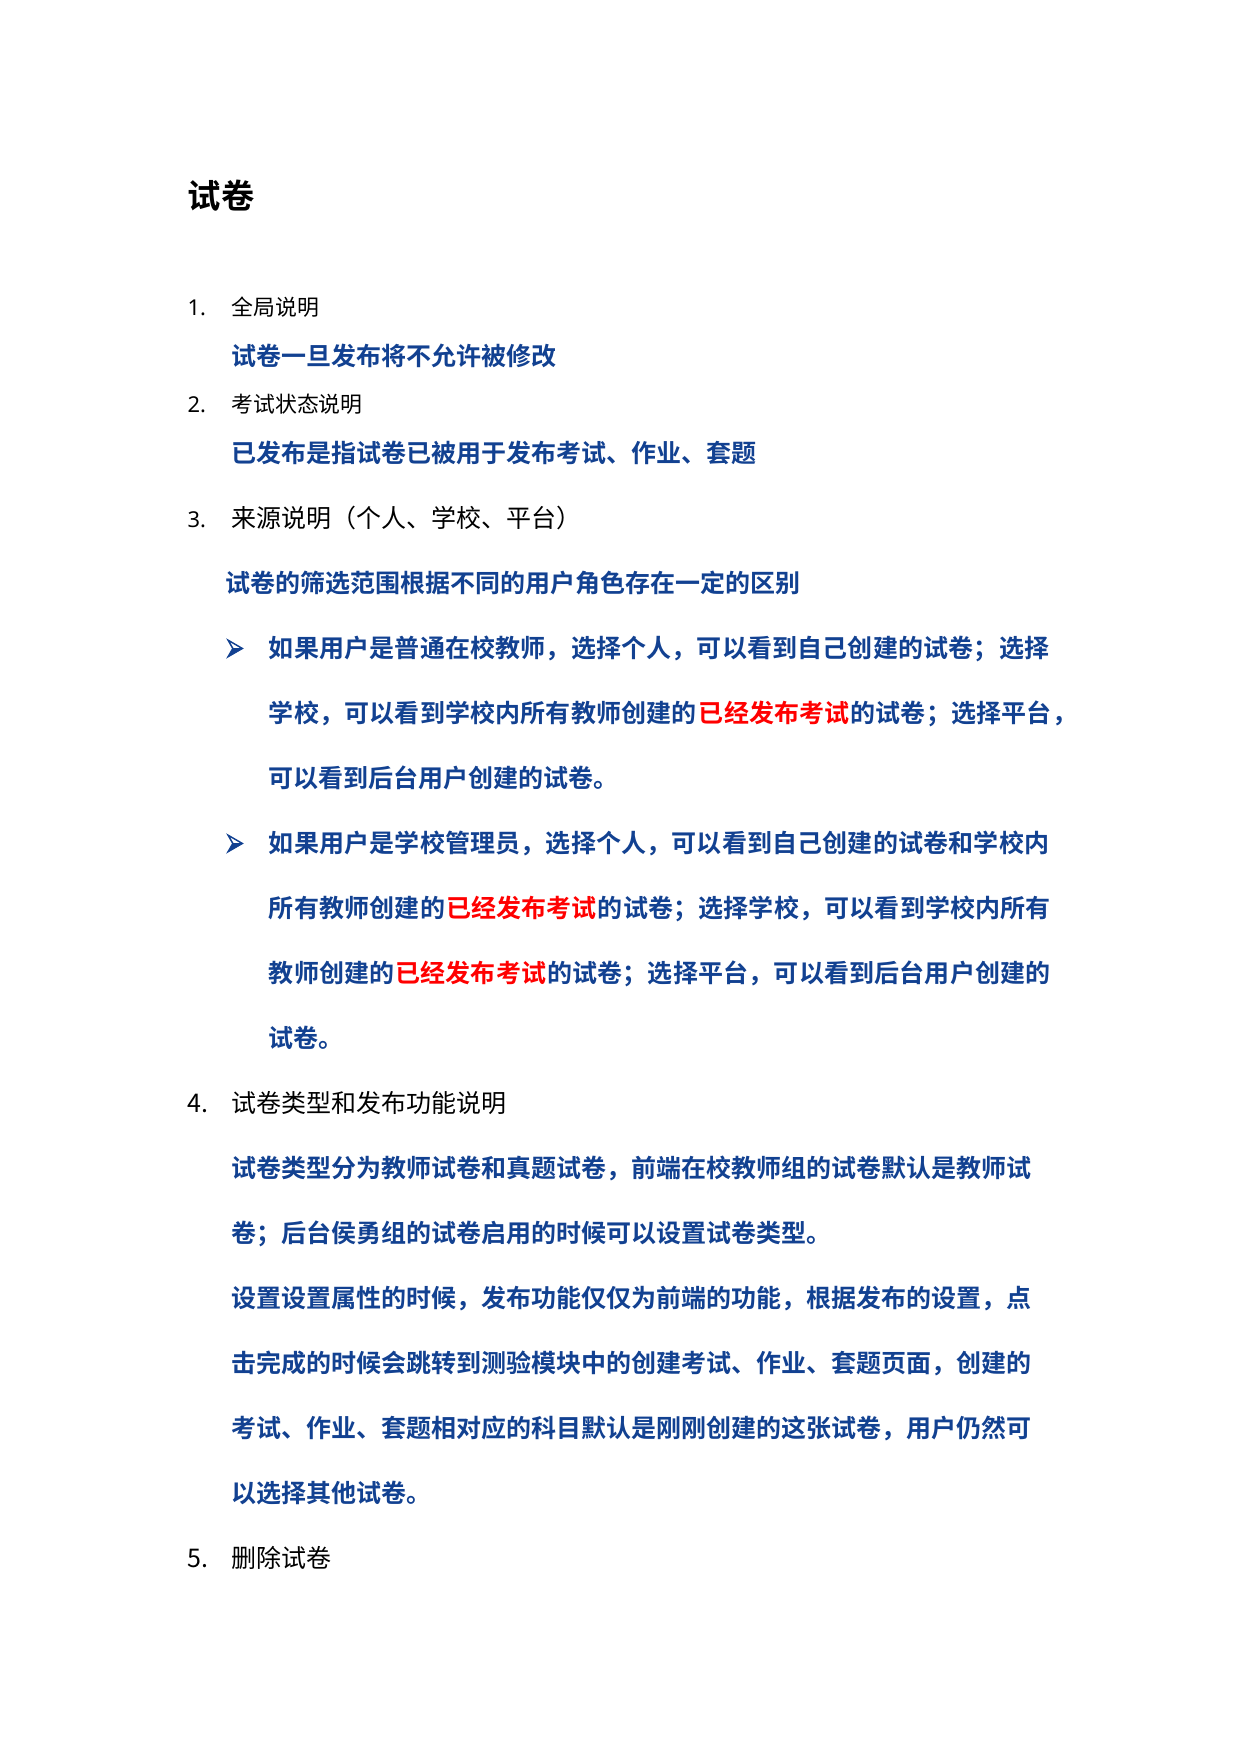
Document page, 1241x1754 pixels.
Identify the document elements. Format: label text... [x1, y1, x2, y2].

list 如果用户是普通在校教师，选择个人，可以看到自己创建的试卷；选择学校，可以看到学校内所有教师创建的已经发布考试的试卷；选择平台，可以看到后台用户创建的试卷。 [225, 614, 1053, 809]
list 考试状态说明 [187, 387, 1053, 419]
list 设置设置属性的时候，发布功能仅仅为前端的功能，根据发布的设置，点击完成的时候会跳转到测验模块中的创建考试、作业、套题页面，创建的考试、作业、套题相对应的科目默认是刚刚创建的这张试卷，用户仍然可以选择其他试卷。 [231, 1264, 1053, 1524]
list 来源说明（个人、学校、平台） [187, 484, 1053, 549]
subtitle 试卷 [187, 162, 1053, 227]
list 如果用户是学校管理员，选择个人，可以看到自己创建的试卷和学校内所有教师创建的已经发布考试的试卷；选择学校，可以看到学校内所有教师创建的已经发布考试的试卷；选择平台，可以看到后台用户创建的试卷。 [225, 809, 1053, 1069]
list 试卷一旦发布将不允许被修改 [231, 322, 1053, 387]
list 试卷类型分为教师试卷和真题试卷，前端在校教师组的试卷默认是教师试卷；后台侯勇组的试卷启用的时候可以设置试卷类型。 [231, 1134, 1053, 1264]
list 已发布是指试卷已被用于发布考试、作业、套题 [231, 419, 1053, 484]
text 试卷的筛选范围根据不同的用户角色存在一定的区别 [225, 549, 1053, 614]
list 试卷类型和发布功能说明 [187, 1069, 1053, 1134]
list 删除试卷 [187, 1524, 1053, 1589]
list 全局说明 [187, 289, 1053, 322]
